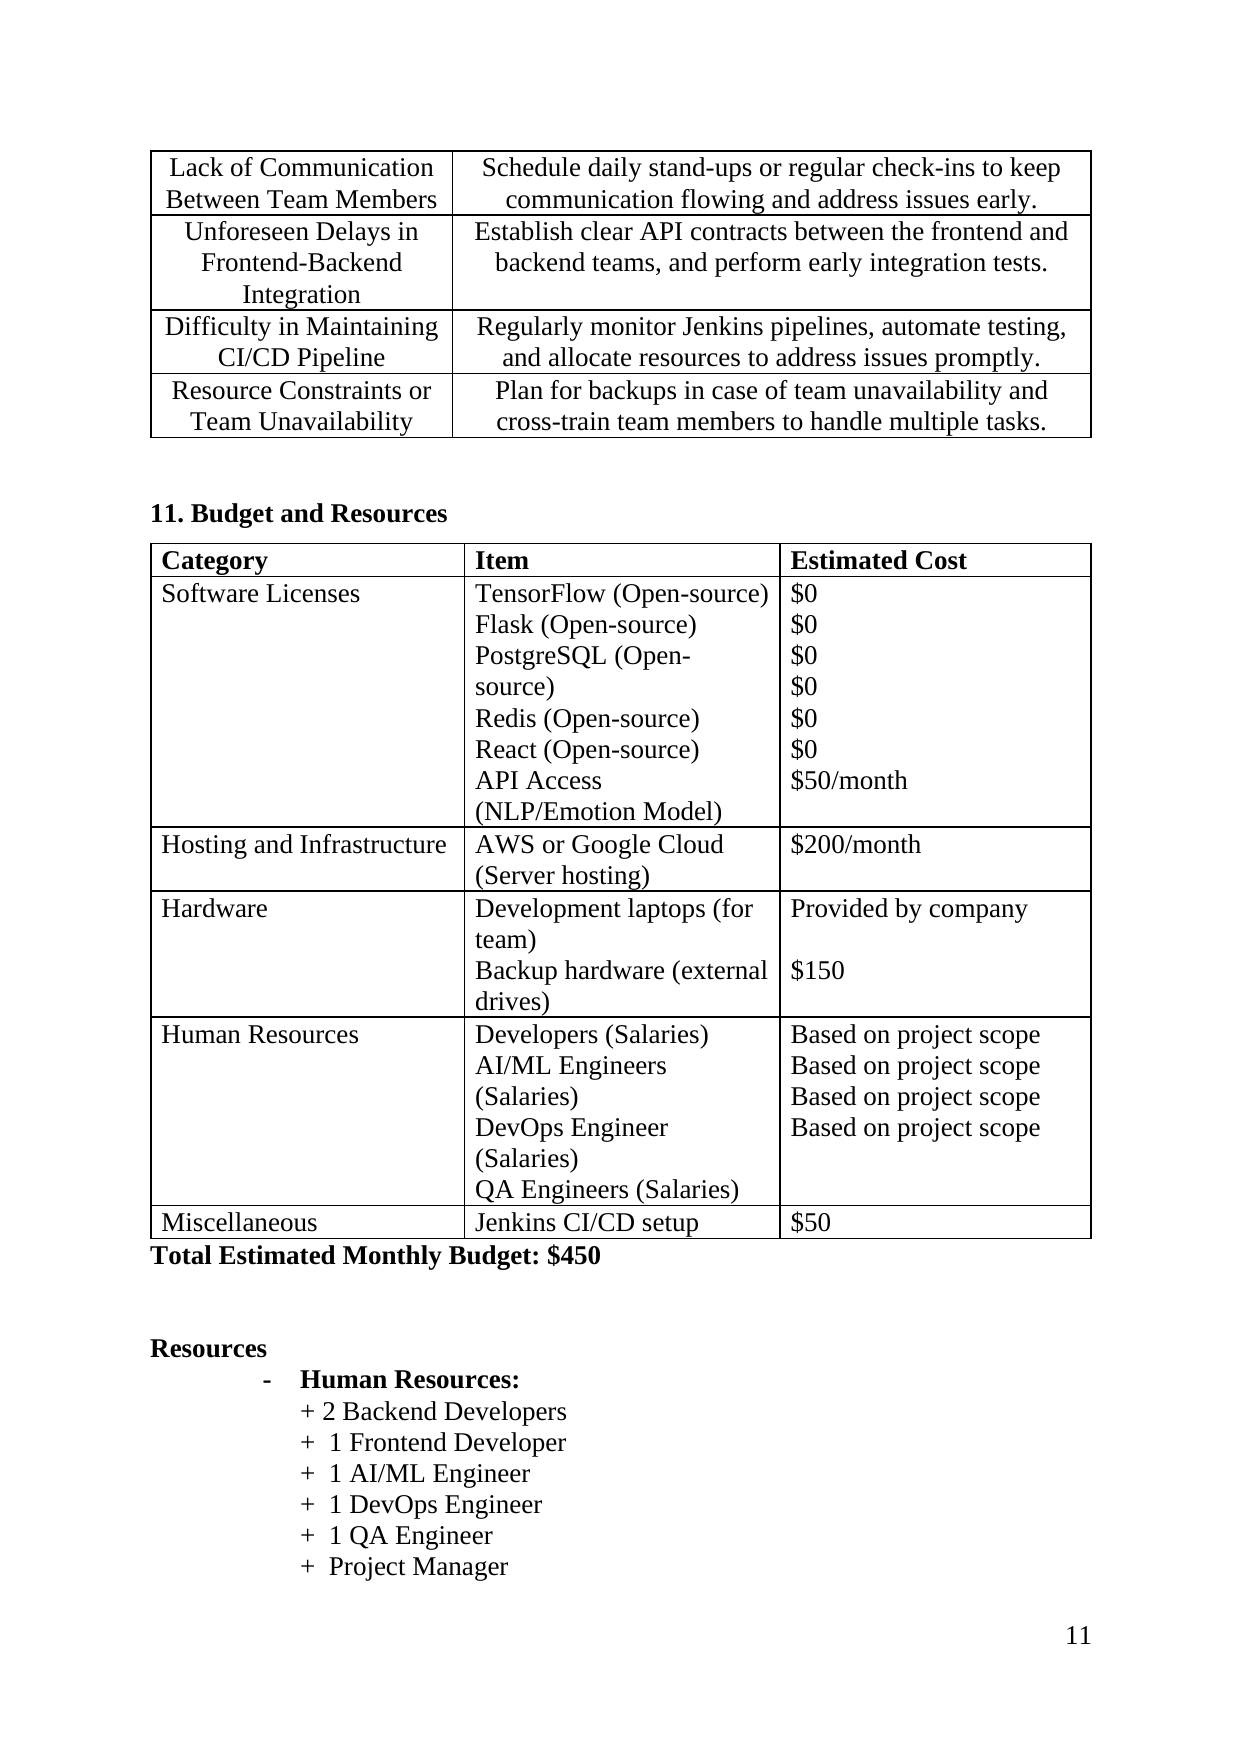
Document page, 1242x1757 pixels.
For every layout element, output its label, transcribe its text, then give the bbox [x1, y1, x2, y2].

table_header Item [465, 544, 779, 576]
text 11. Budget and Resources [150, 497, 1092, 528]
table_cell $200/month [781, 828, 1090, 890]
table_header Category [152, 544, 464, 576]
table_cell Jenkins CI/CD setup [465, 1206, 779, 1237]
table_cell Provided by company $150 [781, 892, 1090, 1016]
table_cell Human Resources [152, 1018, 464, 1205]
table_cell Establish clear API contracts between the frontend and backend teams, and perform early integration tests. [453, 216, 1090, 309]
text + Project Manager [300, 1551, 1092, 1582]
table_cell TensorFlow (Open-source) Flask (Open-source) PostgreSQL (Open-source) Redis (Open-source) React (Open-source) API Access (NLP/Emotion Model) [465, 577, 779, 826]
text Total Estimated Monthly Budget: $450 [150, 1239, 1092, 1270]
table_cell Developers (Salaries) AI/ML Engineers (Salaries) DevOps Engineer (Salaries) QA Engineers (Salaries) [465, 1018, 779, 1205]
table_cell Based on project scope Based on project scope Based on project scope Based on project scope [781, 1018, 1090, 1205]
text - Human Resources: [262, 1364, 1092, 1395]
table_cell Resource Constraints or Team Unavailability [152, 374, 452, 437]
table_cell Schedule daily stand-ups or regular check-ins to keep communication flowing and address issues early. [453, 152, 1090, 214]
text + 1 DevOps Engineer [300, 1488, 1092, 1519]
text + 2 Backend Developers [300, 1395, 1092, 1426]
text Resources [150, 1332, 1092, 1364]
table_cell Lack of Communication Between Team Members [152, 152, 452, 214]
table_cell Hosting and Infrastructure [152, 828, 464, 890]
text + 1 QA Engineer [300, 1519, 1092, 1551]
table_header Estimated Cost [781, 544, 1090, 576]
table_cell Development laptops (for team) Backup hardware (external drives) [465, 892, 779, 1016]
table_cell Difficulty in Maintaining CI/CD Pipeline [152, 311, 452, 373]
text + 1 Frontend Developer [300, 1426, 1092, 1457]
table_cell Software Licenses [152, 577, 464, 826]
table_cell Plan for backups in case of team unavailability and cross-train team members to handle multiple tasks. [453, 374, 1090, 437]
table_cell $0 $0 $0 $0 $0 $0 $50/month [781, 577, 1090, 826]
table_cell Unforeseen Delays in Frontend-Backend Integration [152, 216, 452, 309]
text + 1 AI/ML Engineer [300, 1457, 1092, 1488]
table_cell Miscellaneous [152, 1206, 464, 1237]
table_cell AWS or Google Cloud (Server hosting) [465, 828, 779, 890]
table_cell Hardware [152, 892, 464, 1016]
table_cell $50 [781, 1206, 1090, 1237]
table_cell Regularly monitor Jenkins pipelines, automate testing, and allocate resources to address issues promptly. [453, 311, 1090, 373]
